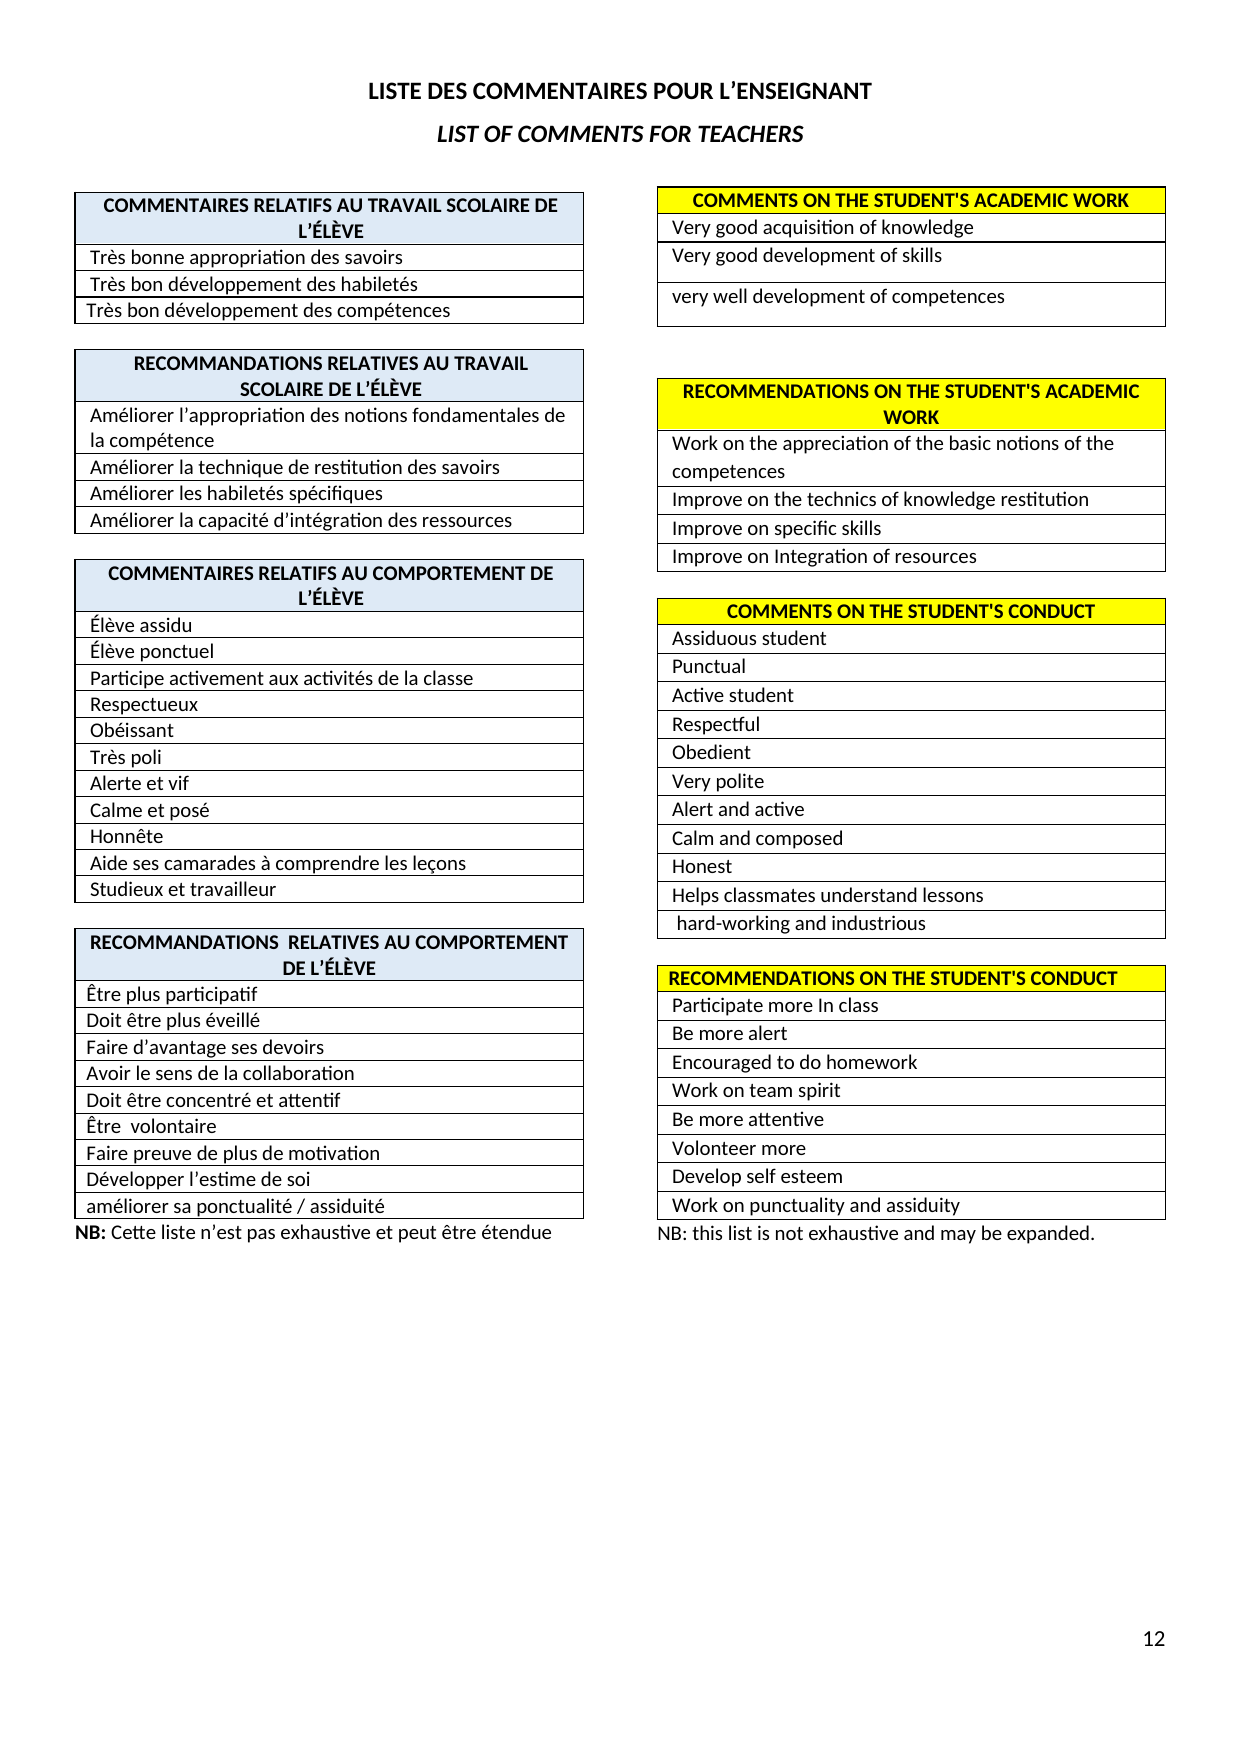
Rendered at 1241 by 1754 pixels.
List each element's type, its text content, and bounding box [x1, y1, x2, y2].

table_cell Développer l’estime de soi [76, 1166, 583, 1192]
table_cell Punctual [658, 654, 1165, 681]
table_cell Work on punctuality and assiduity [658, 1192, 1165, 1219]
table_cell Très poli [76, 744, 583, 769]
table_cell Faire d’avantage ses devoirs [76, 1034, 583, 1059]
table_cell very well development of competences [658, 283, 1165, 326]
table_cell Respectueux [76, 691, 583, 717]
table_cell Alerte et vif [76, 771, 583, 796]
table_cell Très bon développement des compétences [76, 298, 583, 323]
table_cell Doit être plus éveillé [76, 1008, 583, 1033]
table_cell Améliorer la capacité d’intégration des ressources [76, 507, 583, 532]
table_cell Encouraged to do homework [658, 1049, 1165, 1077]
table_header RECOMMENDATIONS ON THE STUDENT'S ACADEMIC WORK [658, 379, 1165, 429]
table_cell Volonteer more [658, 1135, 1165, 1162]
table_header COMMENTS ON THE STUDENT'S ACADEMIC WORK [658, 188, 1165, 213]
table_cell Helps classmates understand lessons [658, 882, 1165, 909]
table_cell Faire preuve de plus de motivation [76, 1140, 583, 1165]
table_cell Improve on specific skills [658, 515, 1165, 543]
table_header RECOMMENDATIONS ON THE STUDENT'S CONDUCT [658, 966, 1165, 991]
table_header COMMENTS ON THE STUDENT'S CONDUCT [658, 599, 1165, 624]
table_cell Être plus participatif [76, 981, 583, 1007]
table_cell Très bon développement des habiletés [76, 271, 583, 296]
table_cell Calm and composed [658, 825, 1165, 852]
table_cell Assiduous student [658, 625, 1165, 653]
table_cell Active student [658, 682, 1165, 710]
table_cell hard-working and industrious [658, 911, 1165, 938]
table_cell Calme et posé [76, 797, 583, 822]
table_cell Work on the appreciation of the basic notions of the competences [658, 431, 1165, 486]
table_cell Être volontaire [76, 1114, 583, 1139]
table_header RECOMMANDATIONS RELATIVES AU TRAVAIL SCOLAIRE DE L’ÉLÈVE [76, 350, 583, 401]
table_cell Develop self esteem [658, 1163, 1165, 1191]
text LIST OF COMMENTS FOR TEACHERS [75, 118, 1165, 148]
text LISTE DES COMMENTAIRES POUR L’ENSEIGNANT [75, 75, 1165, 106]
table_cell Obéissant [76, 718, 583, 743]
table_cell Alert and active [658, 796, 1165, 824]
table_cell Respectful [658, 711, 1165, 738]
table_cell Improve on Integration of resources [658, 544, 1165, 571]
table_cell Very good acquisition of knowledge [658, 214, 1165, 241]
table_cell Honnête [76, 824, 583, 849]
table_cell Élève assidu [76, 612, 583, 637]
text NB: Cette liste n’est pas exhaustive et peut être étendue [75, 1219, 583, 1245]
table_header COMMENTAIRES RELATIFS AU TRAVAIL SCOLAIRE DE L’ÉLÈVE [76, 193, 583, 243]
table_header COMMENTAIRES RELATIFS AU COMPORTEMENT DE L’ÉLÈVE [76, 560, 583, 611]
table_cell Participate more In class [658, 992, 1165, 1019]
table_cell Very polite [658, 768, 1165, 795]
table_cell Honest [658, 854, 1165, 881]
table_cell Very good development of skills [658, 243, 1165, 282]
table_cell Améliorer l’appropriation des notions fondamentales de la compétence [76, 402, 583, 453]
text NB: this list is not exhaustive and may be expanded. [657, 1220, 1165, 1246]
table_cell Be more attentive [658, 1106, 1165, 1134]
table_cell Améliorer la technique de restitution des savoirs [76, 454, 583, 479]
table_cell Participe activement aux activités de la classe [76, 665, 583, 690]
table_cell Doit être concentré et attentif [76, 1087, 583, 1112]
table_cell Améliorer les habiletés spécifiques [76, 481, 583, 506]
table_cell Très bonne appropriation des savoirs [76, 245, 583, 270]
table_cell Obedient [658, 739, 1165, 767]
table_cell Improve on the technics of knowledge restitution [658, 487, 1165, 514]
table_cell Élève ponctuel [76, 638, 583, 664]
table_cell Avoir le sens de la collaboration [76, 1061, 583, 1086]
table_cell Work on team spirit [658, 1078, 1165, 1105]
table_cell Studieux et travailleur [76, 876, 583, 902]
table_cell Aide ses camarades à comprendre les leçons [76, 850, 583, 875]
table_cell Be more alert [658, 1021, 1165, 1048]
table_header RECOMMANDATIONS RELATIVES AU COMPORTEMENT DE L’ÉLÈVE [76, 929, 583, 980]
table_cell améliorer sa ponctualité / assiduité [76, 1193, 583, 1218]
